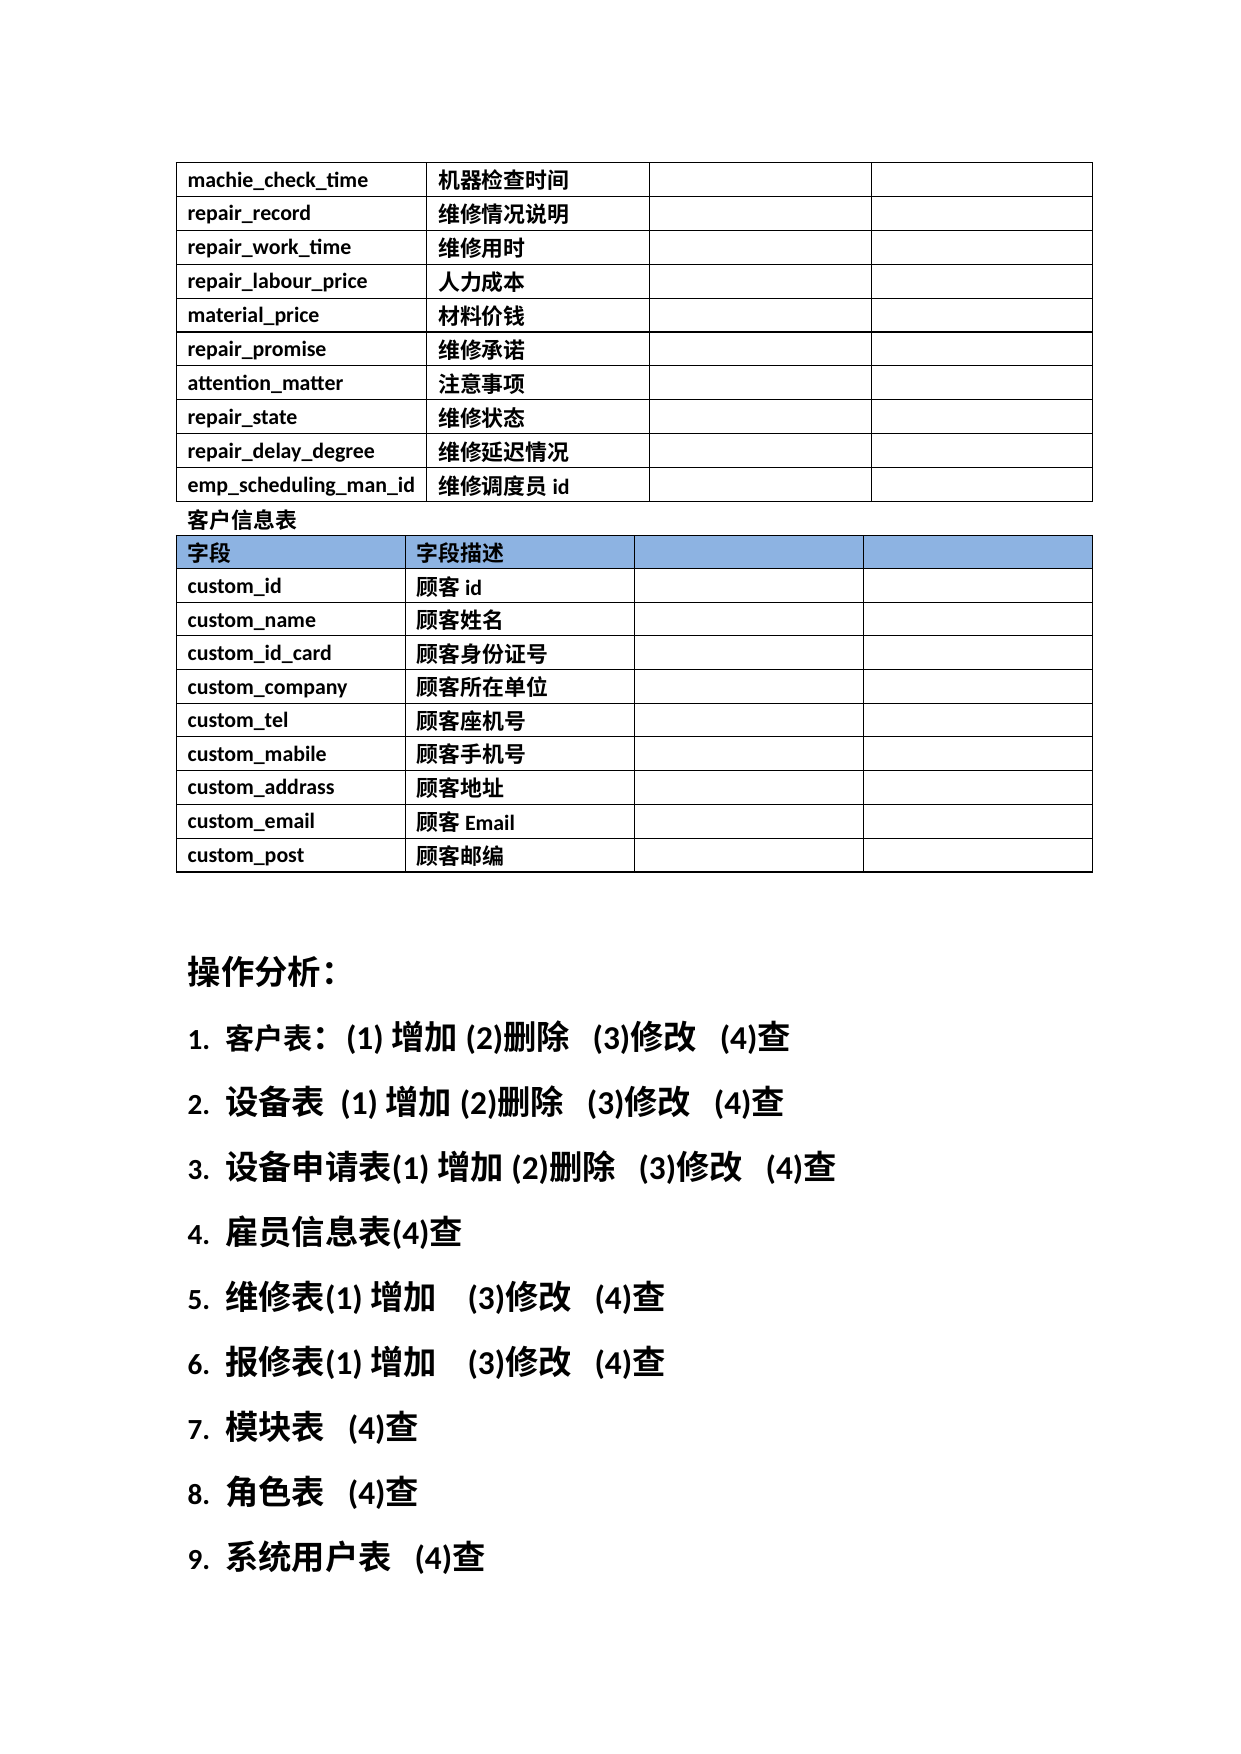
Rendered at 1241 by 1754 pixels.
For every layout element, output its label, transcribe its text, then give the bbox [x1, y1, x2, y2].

table_cell custom_id [177, 569, 405, 602]
table_cell [635, 805, 863, 837]
table_cell emp_scheduling_man_id [177, 468, 426, 501]
list 客户表：(1) 增加 (2)删除 (3)修改 (4)查 [187, 1002, 1053, 1067]
table_cell 顾客身份证号 [406, 636, 634, 669]
table_cell [872, 163, 1092, 196]
table_cell [864, 569, 1092, 602]
table_cell repair_record [177, 197, 426, 229]
table_cell custom_name [177, 603, 405, 635]
table_cell [864, 603, 1092, 635]
table_cell [864, 636, 1092, 669]
table_cell custom_post [177, 839, 405, 871]
list 雇员信息表(4)查 [187, 1197, 1053, 1262]
table_cell custom_id_card [177, 636, 405, 669]
table_header [635, 536, 863, 568]
table_cell 顾客所在单位 [406, 670, 634, 702]
table_cell [872, 231, 1092, 263]
table_cell [864, 805, 1092, 837]
table_cell custom_email [177, 805, 405, 837]
table_cell 顾客id [406, 569, 634, 602]
list 设备申请表(1) 增加 (2)删除 (3)修改 (4)查 [187, 1132, 1053, 1197]
table_cell [635, 636, 863, 669]
table_cell 维修延迟情况 [427, 434, 649, 467]
table_cell [864, 839, 1092, 871]
table_cell machie_check_time [177, 163, 426, 196]
table_cell [872, 468, 1092, 501]
table_cell material_price [177, 299, 426, 331]
table_cell [872, 434, 1092, 467]
table_cell [650, 468, 871, 501]
table_cell [650, 299, 871, 331]
table_cell [650, 231, 871, 263]
text 客户信息表 [187, 502, 1053, 535]
table_cell 顾客地址 [406, 771, 634, 803]
table_cell repair_delay_degree [177, 434, 426, 467]
table_cell [872, 366, 1092, 399]
table_cell [650, 366, 871, 399]
list 维修表(1) 增加 (3)修改 (4)查 [187, 1262, 1053, 1327]
table_cell 材料价钱 [427, 299, 649, 331]
table_cell [635, 670, 863, 702]
table_cell [650, 400, 871, 433]
table_cell repair_promise [177, 333, 426, 365]
table_cell 人力成本 [427, 265, 649, 297]
table_cell [872, 400, 1092, 433]
table_cell [650, 163, 871, 196]
table_cell 顾客邮编 [406, 839, 634, 871]
table_cell custom_mabile [177, 737, 405, 769]
table_cell repair_work_time [177, 231, 426, 263]
text 操作分析： [187, 937, 1053, 1002]
table_cell [872, 265, 1092, 297]
table_cell 注意事项 [427, 366, 649, 399]
table_cell repair_labour_price [177, 265, 426, 297]
table_header 字段 [177, 536, 405, 568]
table_cell 顾客座机号 [406, 704, 634, 736]
table_cell 顾客Email [406, 805, 634, 837]
table_cell [864, 704, 1092, 736]
table_cell 维修状态 [427, 400, 649, 433]
table_cell attention_matter [177, 366, 426, 399]
table_cell 维修用时 [427, 231, 649, 263]
table_header 字段描述 [406, 536, 634, 568]
table_cell [872, 333, 1092, 365]
table_cell 维修调度员 id [427, 468, 649, 501]
table_cell [650, 434, 871, 467]
table_cell 顾客姓名 [406, 603, 634, 635]
table_cell custom_addrass [177, 771, 405, 803]
table_cell [635, 603, 863, 635]
table_cell [650, 265, 871, 297]
table_cell repair_state [177, 400, 426, 433]
table_cell 维修情况说明 [427, 197, 649, 229]
table_cell [864, 771, 1092, 803]
table_cell [635, 737, 863, 769]
table_cell [872, 197, 1092, 229]
table_header [864, 536, 1092, 568]
table_cell [872, 299, 1092, 331]
table_cell [635, 569, 863, 602]
list 模块表 (4)查 [187, 1392, 1053, 1457]
table_cell [864, 670, 1092, 702]
list 设备表 (1) 增加 (2)删除 (3)修改 (4)查 [187, 1067, 1053, 1132]
table_cell 顾客手机号 [406, 737, 634, 769]
list 系统用户表 (4)查 [187, 1522, 1053, 1587]
table_cell 维修承诺 [427, 333, 649, 365]
table_cell custom_company [177, 670, 405, 702]
table_cell 机器检查时间 [427, 163, 649, 196]
list 报修表(1) 增加 (3)修改 (4)查 [187, 1327, 1053, 1392]
table_cell [635, 704, 863, 736]
list 角色表 (4)查 [187, 1457, 1053, 1522]
table_cell [650, 197, 871, 229]
table_cell [635, 839, 863, 871]
table_cell [864, 737, 1092, 769]
table_cell custom_tel [177, 704, 405, 736]
table_cell [650, 333, 871, 365]
table_cell [635, 771, 863, 803]
